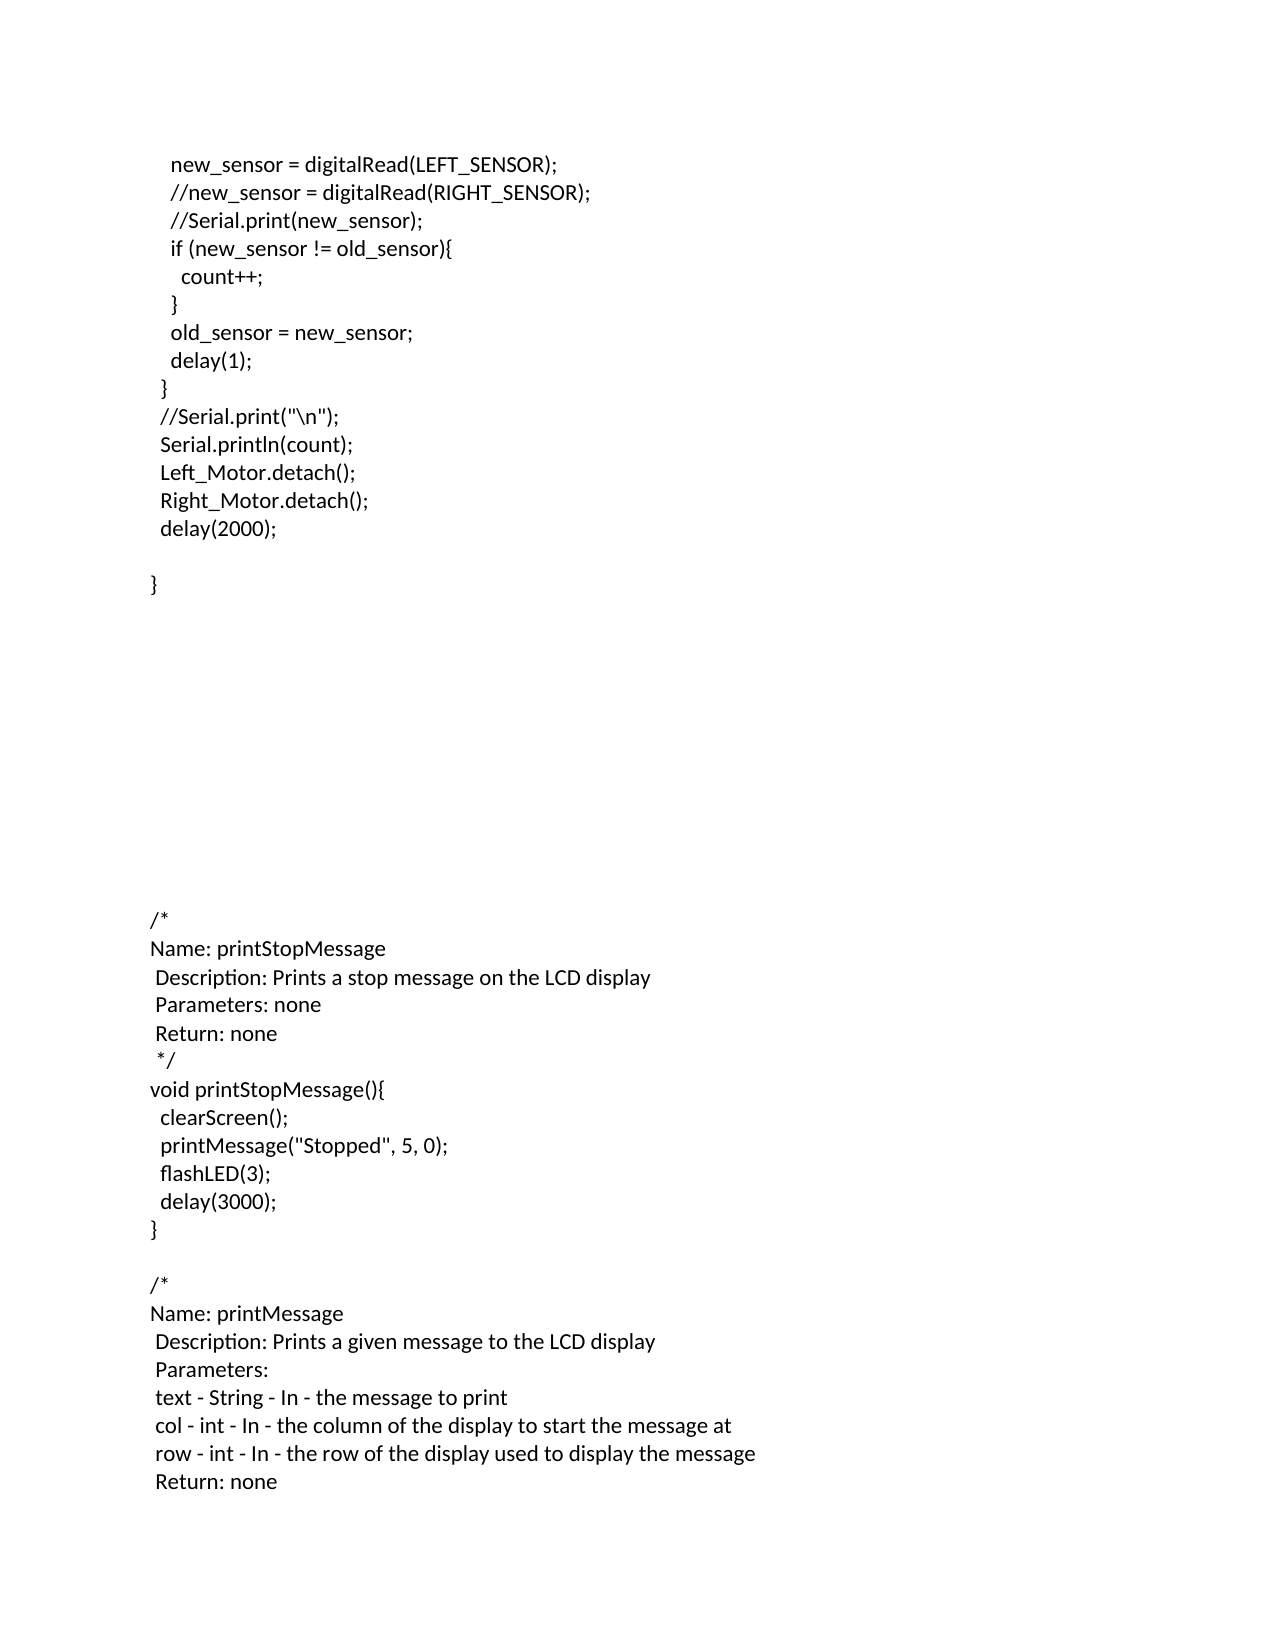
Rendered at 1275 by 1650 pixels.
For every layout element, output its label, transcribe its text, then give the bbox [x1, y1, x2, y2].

text Description: Prints a given message to the LCD display [150, 1327, 1125, 1355]
text /* [150, 1271, 1125, 1299]
text Serial.println(count); [150, 430, 1125, 458]
text Right_Motor.detach(); [150, 486, 1125, 514]
text } [150, 570, 1125, 598]
text Return: none [150, 1467, 1125, 1495]
text Name: printMessage [150, 1299, 1125, 1327]
text } [150, 290, 1125, 318]
text //new_sensor = digitalRead(RIGHT_SENSOR); [150, 178, 1125, 206]
text Parameters: [150, 1355, 1125, 1383]
text Return: none [150, 1019, 1125, 1047]
text Name: printStopMessage [150, 934, 1125, 963]
text void printStopMessage(){ [150, 1075, 1125, 1103]
text if (new_sensor != old_sensor){ [150, 234, 1125, 262]
text */ [150, 1047, 1125, 1075]
text delay(1); [150, 346, 1125, 374]
text flashLED(3); [150, 1159, 1125, 1187]
text /* [150, 907, 1125, 934]
text } [150, 1215, 1125, 1243]
text old_sensor = new_sensor; [150, 318, 1125, 346]
text Parameters: none [150, 991, 1125, 1019]
text delay(2000); [150, 514, 1125, 542]
text new_sensor = digitalRead(LEFT_SENSOR); [150, 150, 1125, 178]
text //Serial.print(new_sensor); [150, 206, 1125, 234]
text col - int - In - the column of the display to start the message at [150, 1411, 1125, 1439]
text count++; [150, 262, 1125, 290]
text delay(3000); [150, 1187, 1125, 1215]
text } [150, 374, 1125, 402]
text clearScreen(); [150, 1103, 1125, 1131]
text text - String - In - the message to print [150, 1383, 1125, 1411]
text row - int - In - the row of the display used to display the message [150, 1439, 1125, 1467]
text //Serial.print("\n"); [150, 402, 1125, 430]
text Left_Motor.detach(); [150, 458, 1125, 486]
text printMessage("Stopped", 5, 0); [150, 1131, 1125, 1159]
text Description: Prints a stop message on the LCD display [150, 963, 1125, 991]
